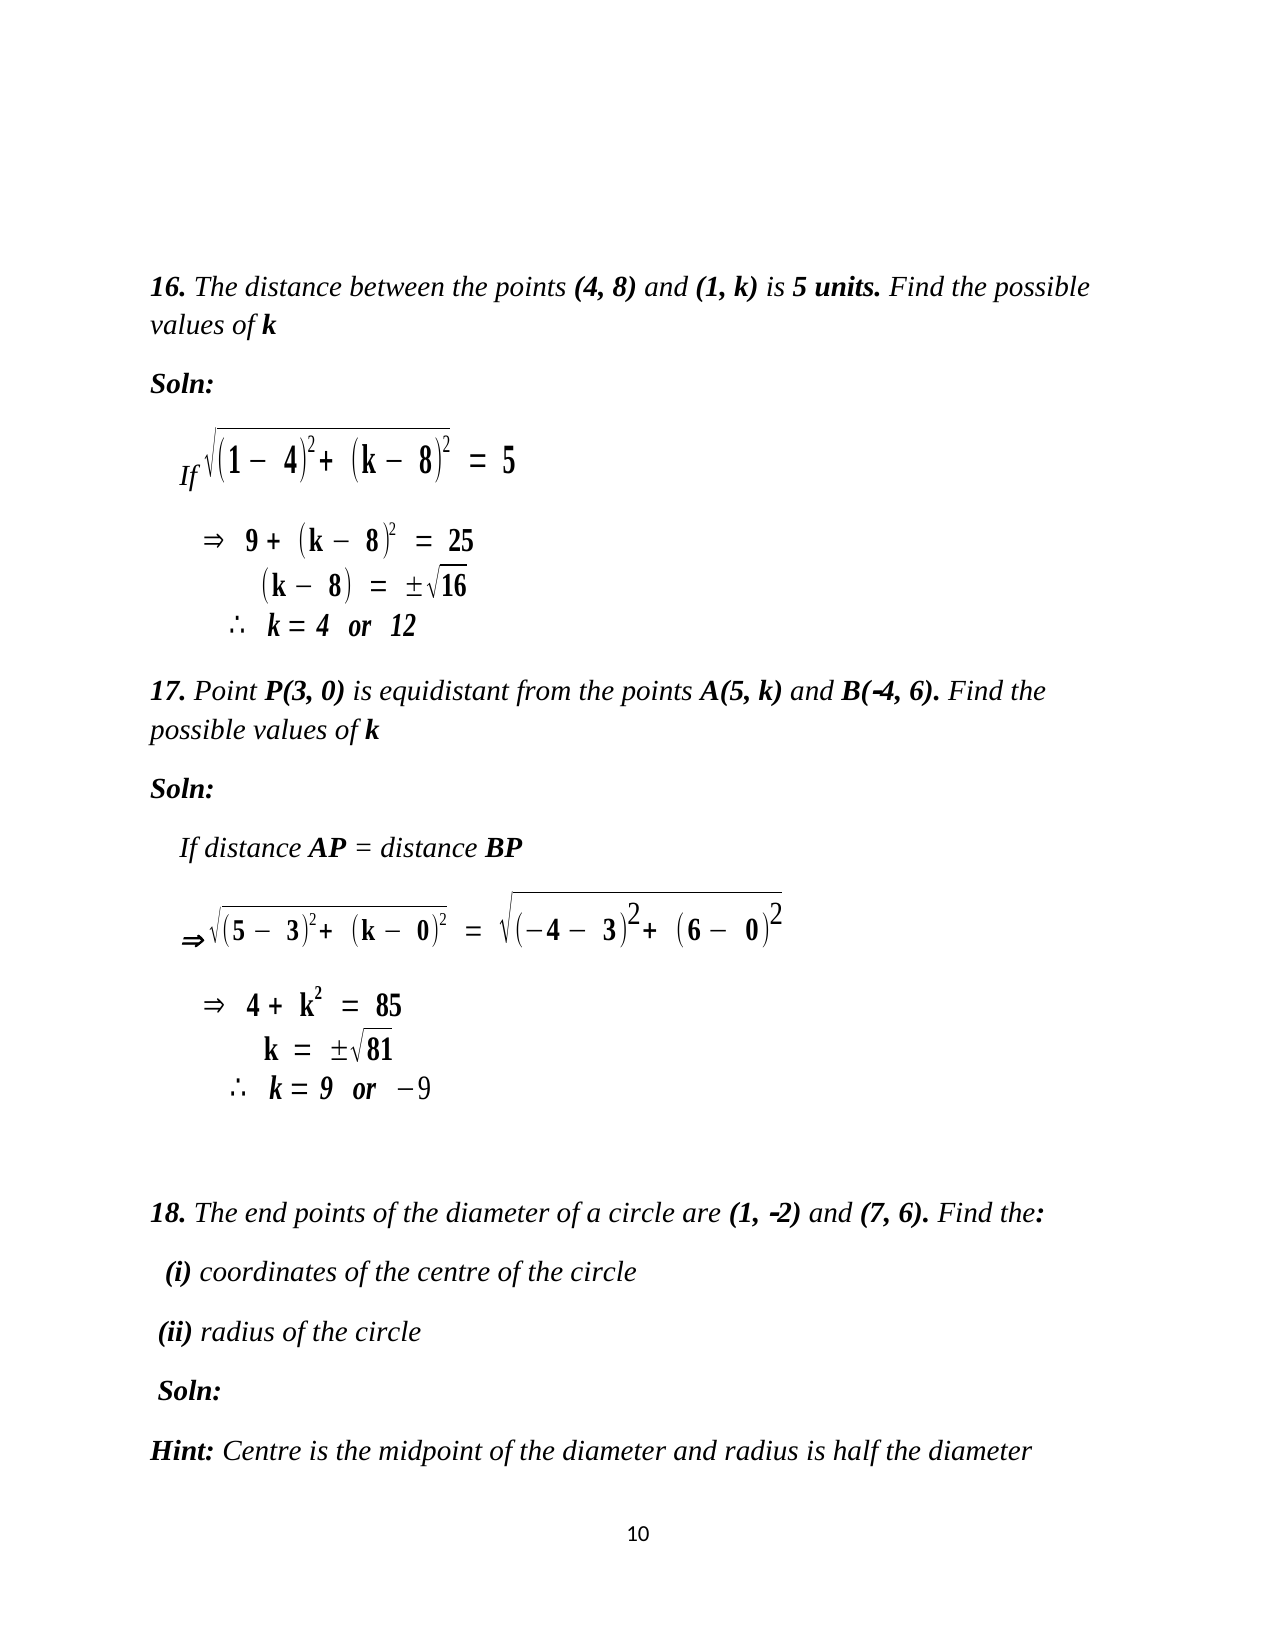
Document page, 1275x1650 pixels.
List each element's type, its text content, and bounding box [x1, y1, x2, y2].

text Soln: [150, 367, 1125, 400]
text If distance AP = distance BP [150, 831, 1125, 864]
text If [150, 426, 1125, 492]
text Hint: Centre is the midpoint of the diameter and radius is half the diameter [150, 1433, 1125, 1466]
text 17. Point P(3, 0) is equidistant from the points A(5, k) and B(4, 6). Find the possible values of k [150, 673, 1125, 745]
text (i) coordinates of the centre of the circle [150, 1254, 1125, 1288]
text Soln: [150, 771, 1125, 805]
text 18. The end points of the diameter of a circle are (1, 2) and (7, 6). Find the: [150, 1195, 1125, 1229]
text 16. The distance between the points (4, 8) and (1, k) is 5 units. Find the possible values of k [150, 269, 1125, 341]
text (ii) radius of the circle [150, 1314, 1125, 1347]
text Soln: [150, 1373, 1125, 1407]
